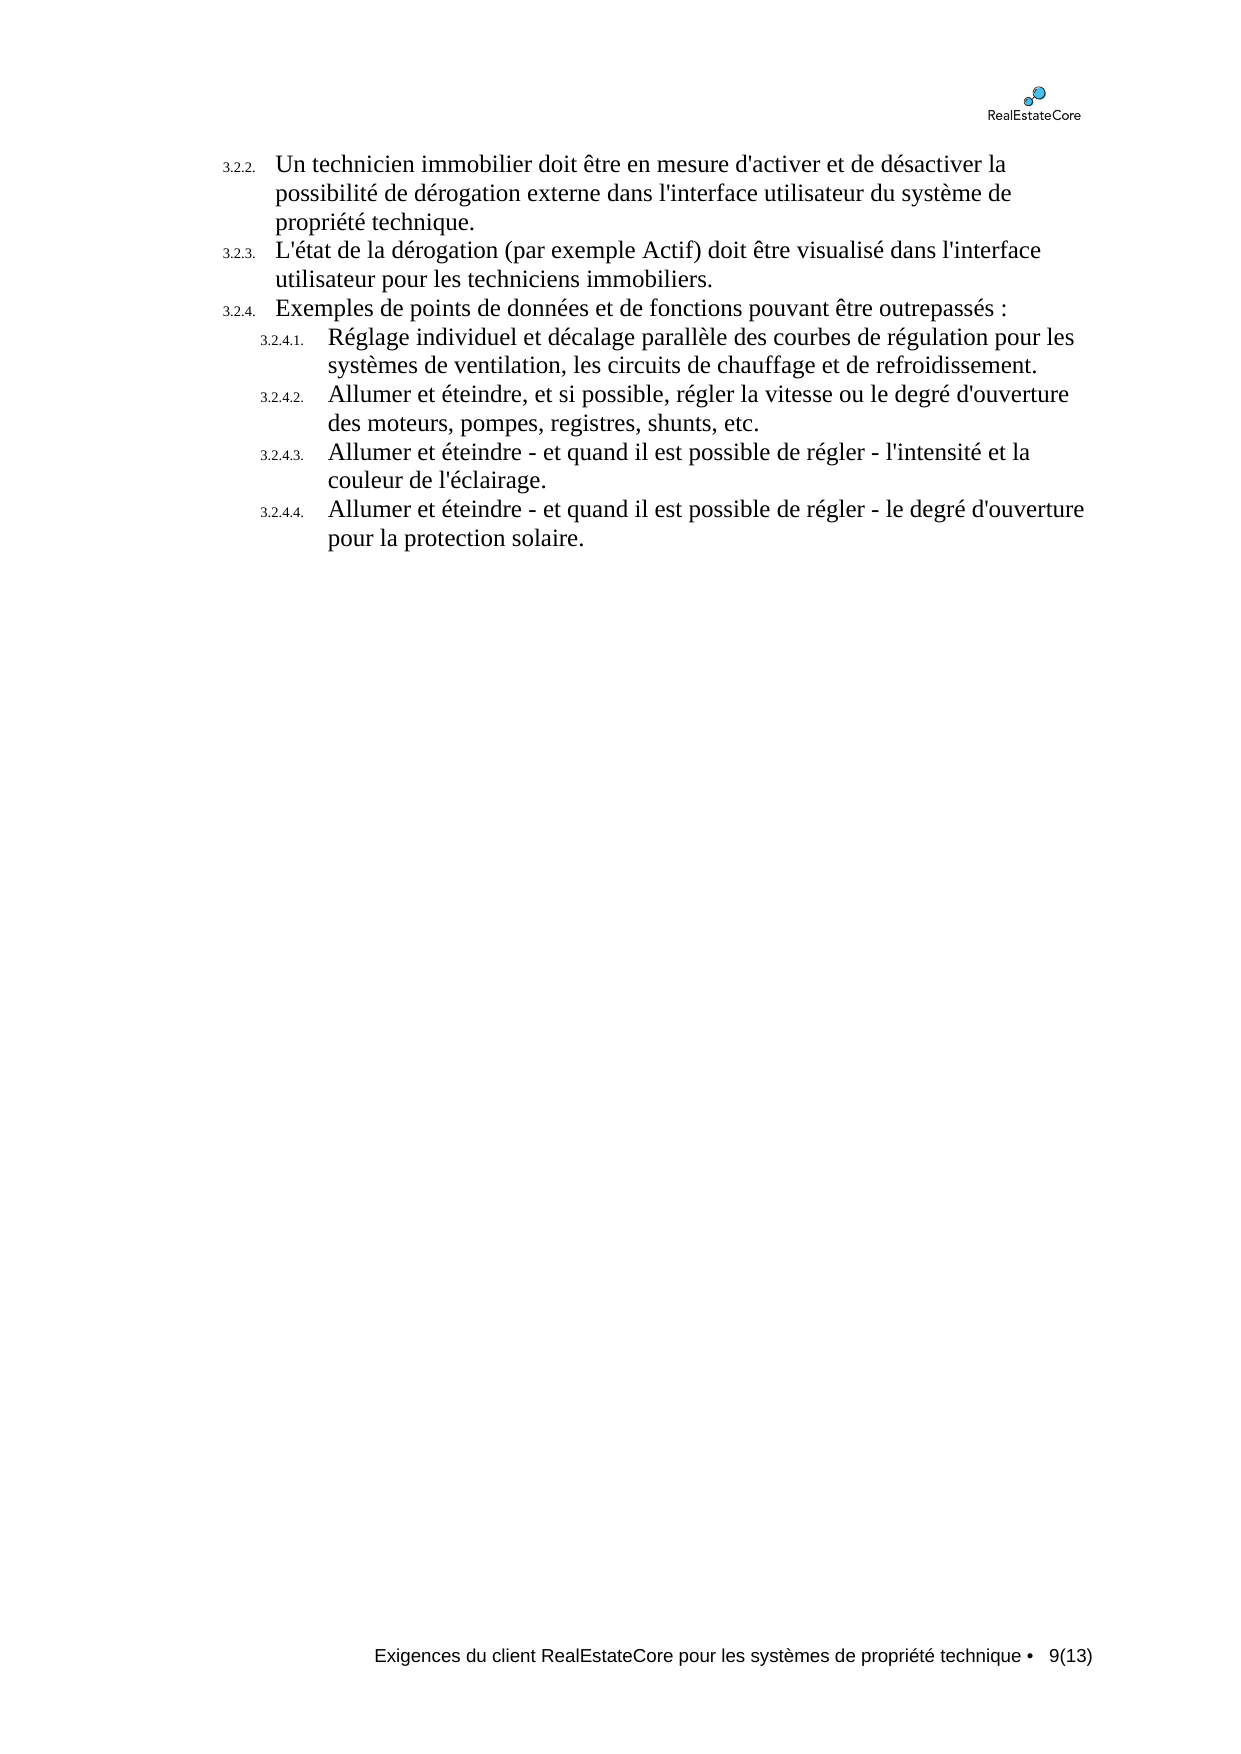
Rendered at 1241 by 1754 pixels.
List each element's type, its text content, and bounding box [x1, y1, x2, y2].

list Allumer et éteindre - et quand il est possible de régler - l'intensité et la couleur de l'éclairage. [260, 437, 1093, 494]
list Allumer et éteindre - et quand il est possible de régler - le degré d'ouverture pour la protection solaire. [260, 494, 1093, 552]
list L'état de la dérogation (par exemple Actif) doit être visualisé dans l'interface utilisateur pour les techniciens immobiliers. [223, 236, 1093, 293]
picture [976, 73, 1093, 135]
list Réglage individuel et décalage parallèle des courbes de régulation pour les systèmes de ventilation, les circuits de chauffage et de refroidissement. [260, 322, 1093, 379]
list Allumer et éteindre, et si possible, régler la vitesse ou le degré d'ouverture des moteurs, pompes, registres, shunts, etc. [260, 379, 1093, 437]
list Exemples de points de données et de fonctions pouvant être outrepassés : [223, 293, 1093, 322]
list Un technicien immobilier doit être en mesure d'activer et de désactiver la possibilité de dérogation externe dans l'interface utilisateur du système de propriété technique. [223, 149, 1093, 236]
